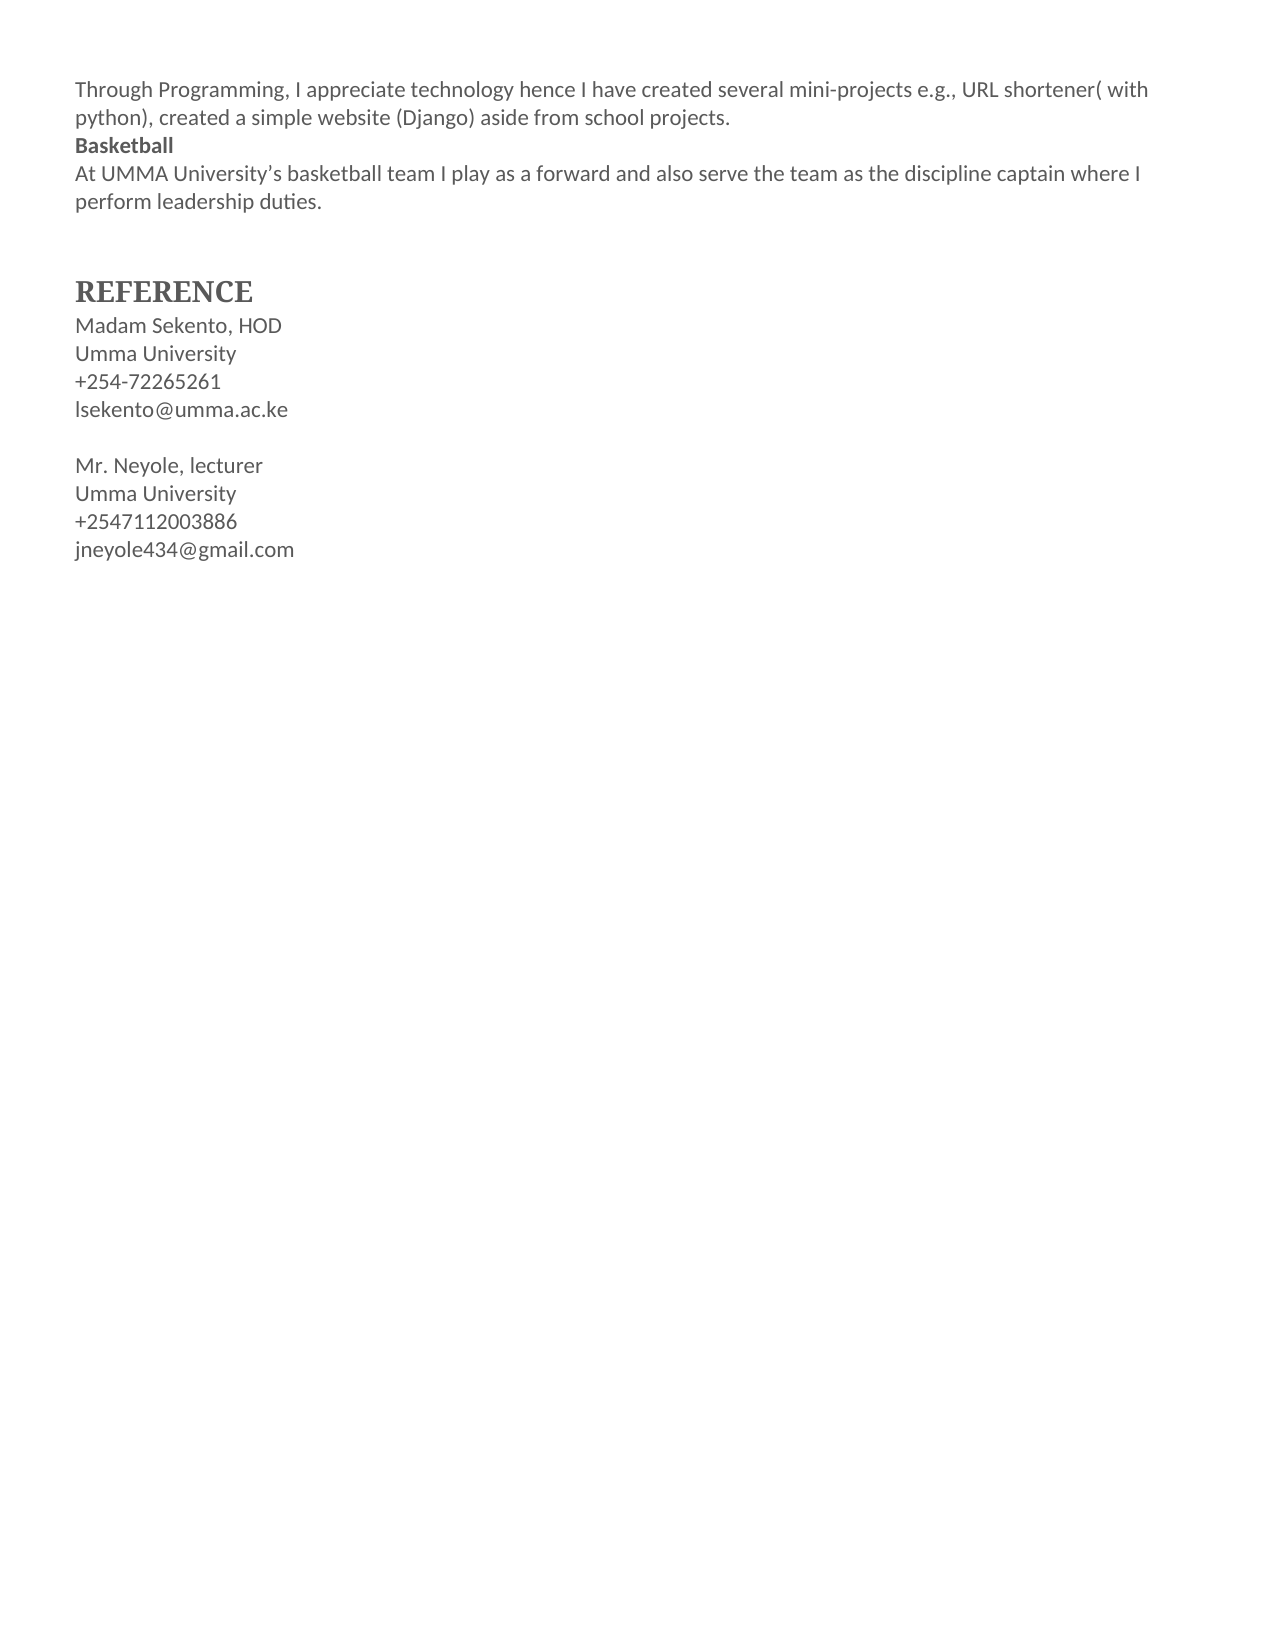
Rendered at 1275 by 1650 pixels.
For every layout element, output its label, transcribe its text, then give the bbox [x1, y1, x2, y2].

text REFERENCE [75, 271, 1200, 311]
text Through Programming, I appreciate technology hence I have created several mini-projects e.g., URL shortener( with python), created a simple website (Django) aside from school projects. [75, 75, 1200, 131]
text jneyole434@gmail.com [75, 535, 1200, 563]
text Madam Sekento, HOD [75, 311, 1200, 339]
text +254-72265261 [75, 367, 1200, 395]
text Basketball [75, 131, 1200, 159]
text Umma University [75, 479, 1200, 507]
text At UMMA University’s basketball team I play as a forward and also serve the team as the discipline captain where I perform leadership duties. [75, 159, 1200, 215]
text Mr. Neyole, lecturer [75, 451, 1200, 479]
text lsekento@umma.ac.ke [75, 395, 1200, 423]
text Umma University [75, 339, 1200, 367]
text +2547112003886 [75, 507, 1200, 535]
